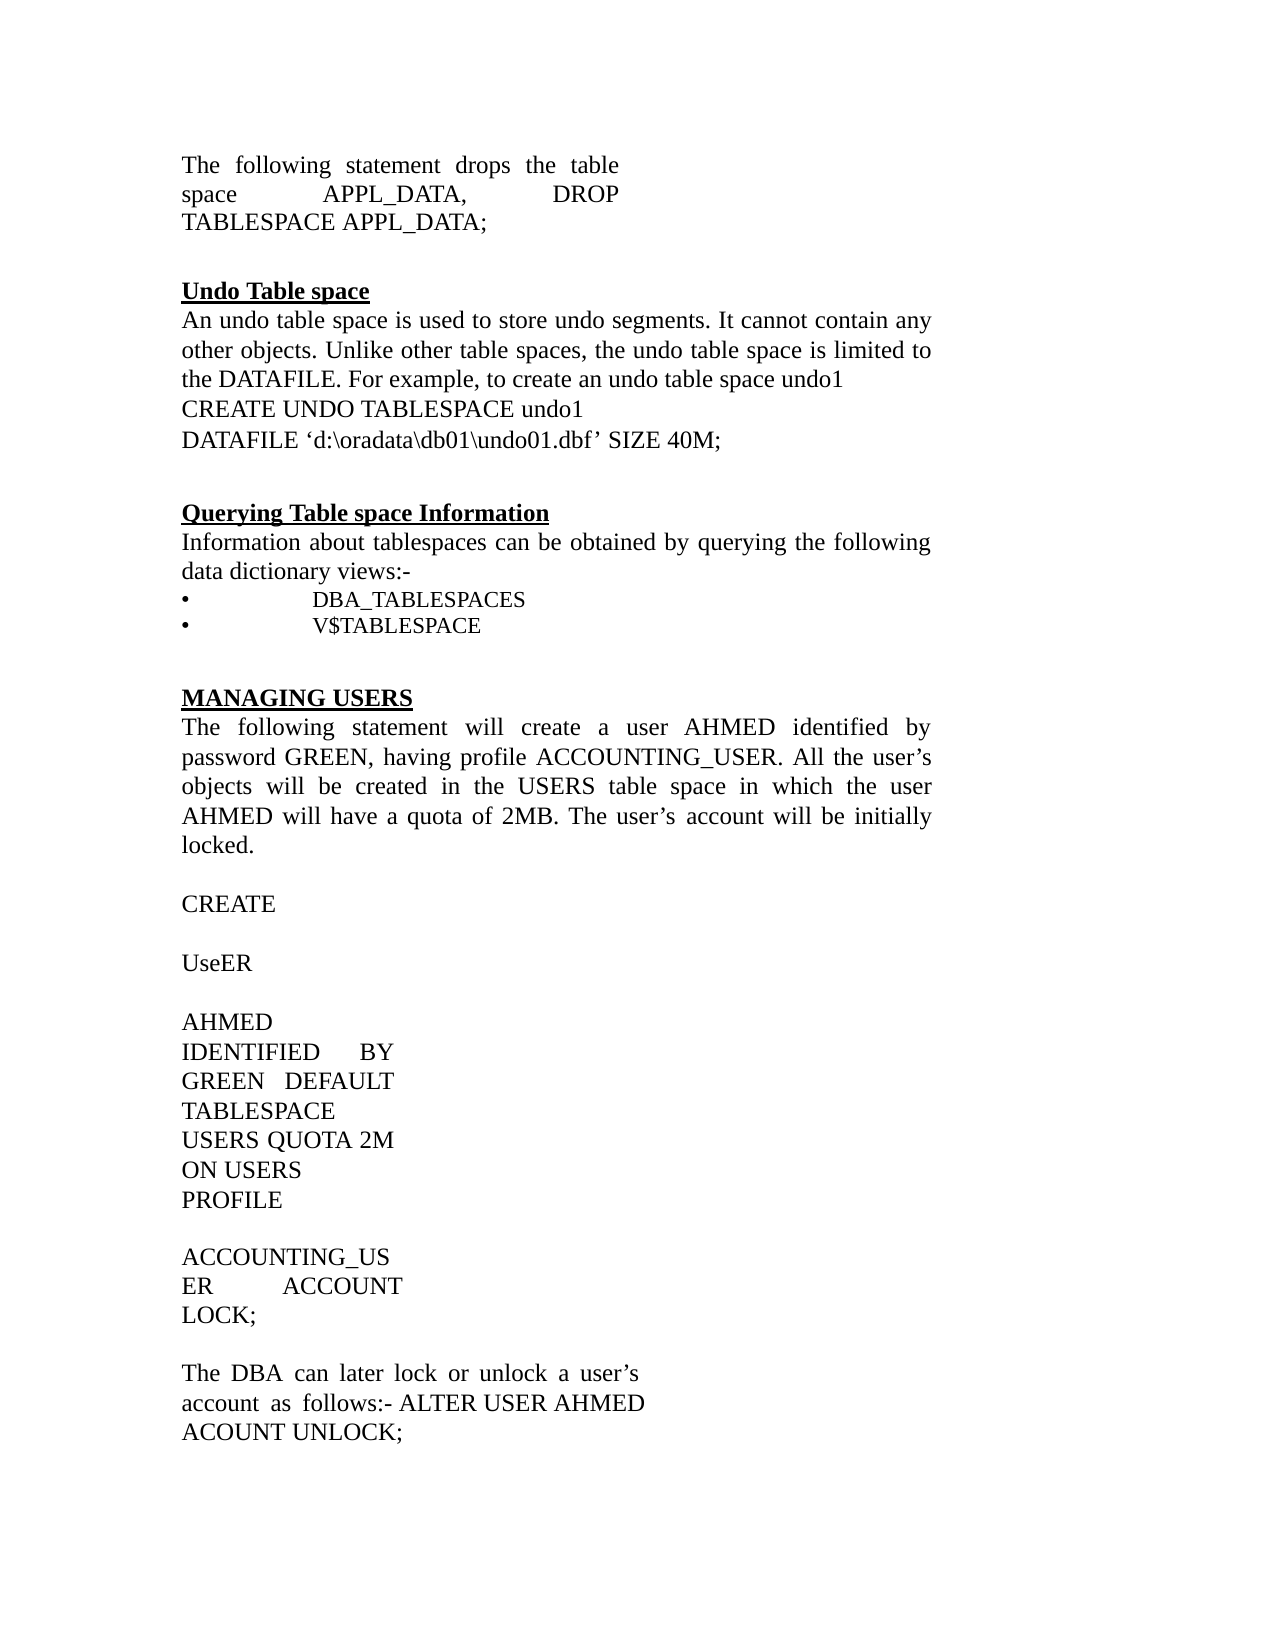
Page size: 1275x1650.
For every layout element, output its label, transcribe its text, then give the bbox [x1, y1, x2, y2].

text Undo Table space [181, 276, 1125, 305]
text CREATE UNDO TABLESPACE undo1 [181, 394, 1125, 423]
list DBA_TABLESPACES [181, 586, 1125, 612]
text The DBA can later lock or unlock a user’s account as follows:- ALTER USER AHMED [181, 1358, 718, 1417]
text Information about tablespaces can be obtained by querying the following data dictionary views:- [181, 527, 931, 585]
text DATAFILE ‘d:\oradata\db01\undo01.dbf’ SIZE 40M; [181, 425, 1125, 453]
text Querying Table space Information [181, 498, 1125, 526]
text ACOUNT UNLOCK; [181, 1417, 1125, 1446]
text MANAGING USERS [181, 683, 1125, 712]
list V$TABLESPACE [181, 613, 1125, 639]
text The following statement will create a user AHMED identified by password GREEN, having profile ACCOUNTING_USER. All the user’s objects will be created in the USERS table space in which the user AHMED will have a quota of 2MB. The user’s account will be initially locked. [181, 712, 932, 859]
text CREATE UseER AHMED IDENTIFIED BY GREEN DEFAULT TABLESPACE USERS QUOTA 2M ON USERS [181, 889, 394, 1184]
text PROFILE ACCOUNTING_USER ACCOUNT LOCK; [181, 1185, 403, 1328]
text The following statement drops the table space APPL_DATA, DROP TABLESPACE APPL_DATA; [181, 150, 619, 236]
text An undo table space is used to store undo segments. It cannot contain any other objects. Unlike other table spaces, the undo table space is limited to the DATAFILE. For example, to create an undo table space undo1 [181, 305, 933, 393]
